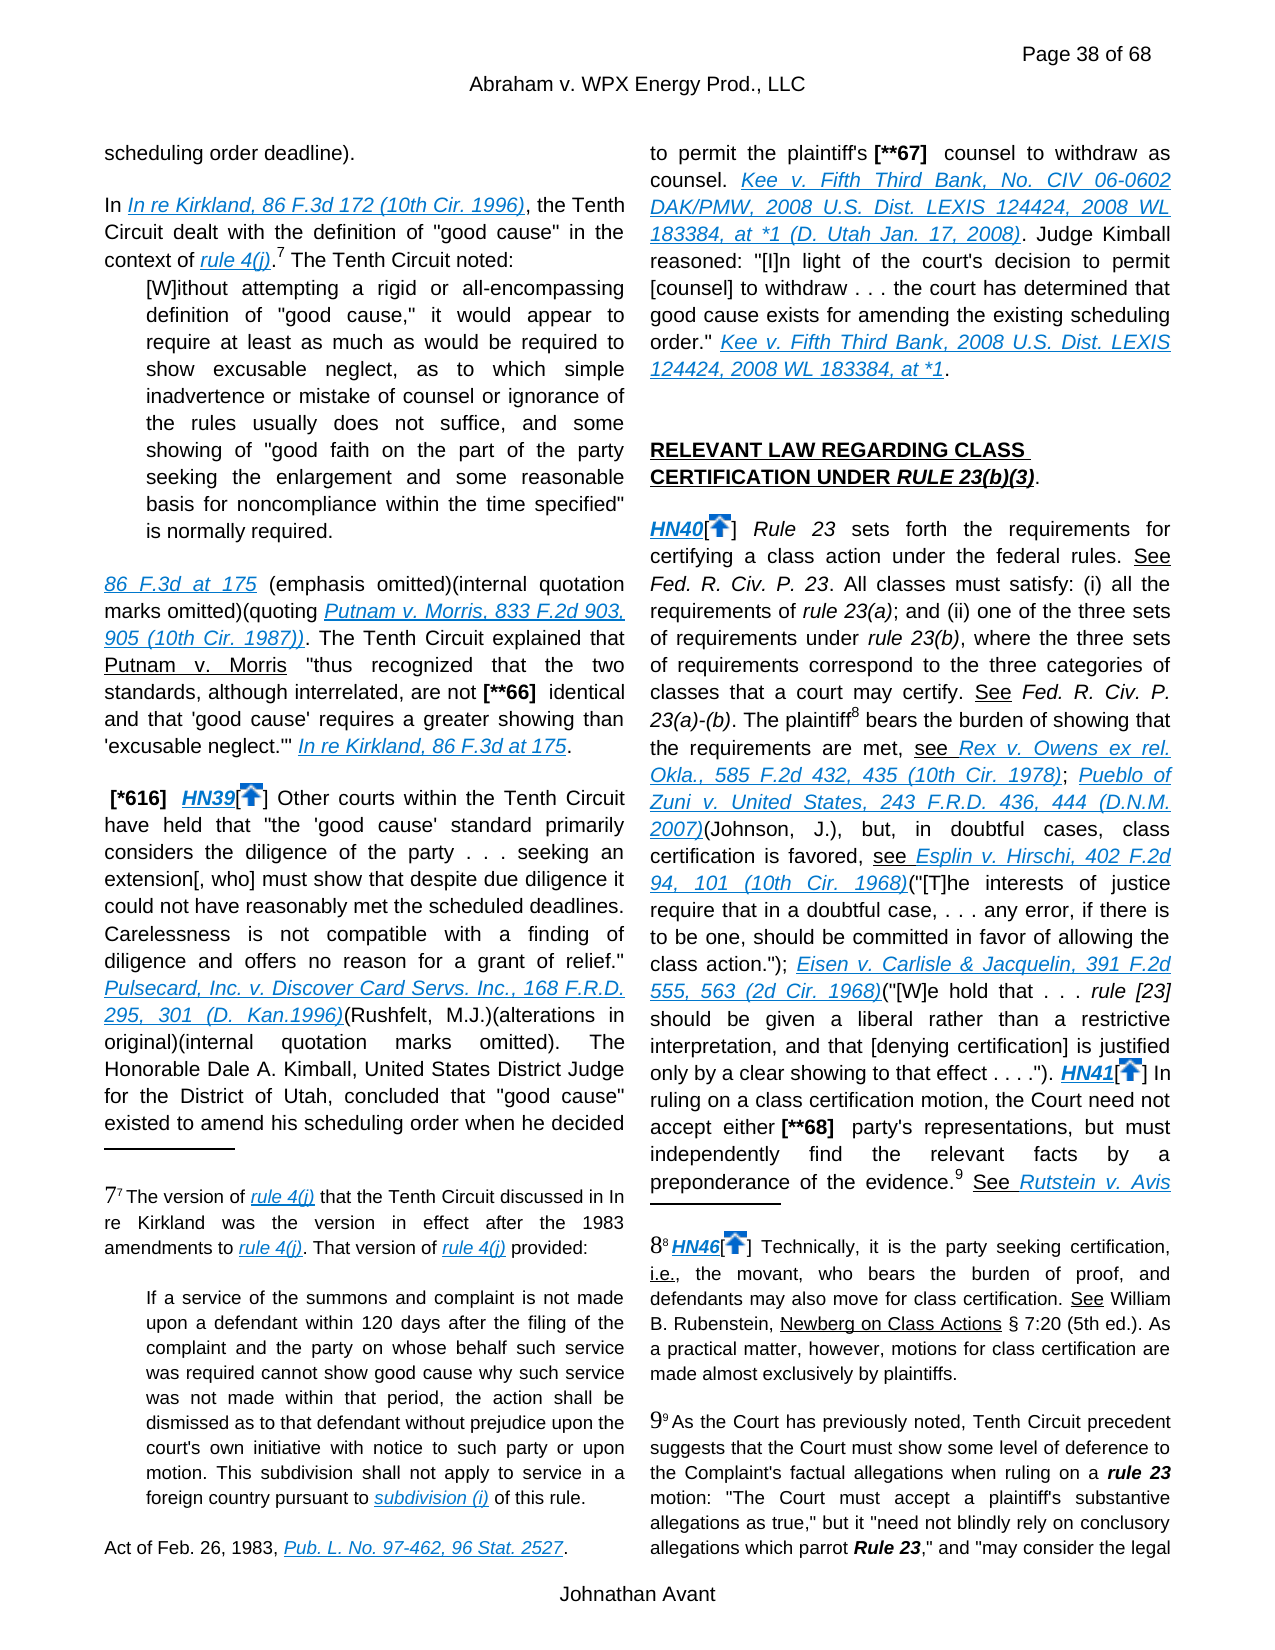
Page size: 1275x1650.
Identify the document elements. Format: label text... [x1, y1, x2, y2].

text [W]ithout attempting a rigid or all-encompassing definition of "good cause," it would appear to require at least as much as would be required to show excusable neglect, as to which simple inadvertence or mistake of counsel or ignorance of the rules usually does not suffice, and some showing of "good faith on the part of the party seeking the enlargement and some reasonable basis for noncompliance within the time specified" is normally required. [146, 272, 625, 543]
text [*616] HN39[] Other courts within the Tenth Circuit have held that "the 'good cause' standard primarily considers the diligence of the party . . . seeking an extension[, who] must show that despite due diligence it could not have reasonably met the scheduled deadlines. Carelessness is not compatible with a finding of diligence and offers no reason for a grant of relief." Pulsecard, Inc. v. Discover Card Servs. Inc., 168 F.R.D. 295, 301 (D. Kan.1996)(Rushfelt, M.J.)(alterations in original)(internal quotation marks omitted). The Honorable Dale A. Kimball, United States District Judge for the District of Utah, concluded that "good cause" existed to amend his scheduling order when he decided to permit the plaintiff's [**67] counsel to withdraw as counsel. Kee v. Fifth Third Bank, No. CIV 06-0602 DAK/PMW, 2008 U.S. Dist. LEXIS 124424, 2008 WL 183384, at *1 (D. Utah Jan. 17, 2008). Judge Kimball reasoned: "[I]n light of the court's decision to permit [counsel] to withdraw . . . the court has determined that good cause exists for amending the existing scheduling order." Kee v. Fifth Third Bank, 2008 U.S. Dist. LEXIS 124424, 2008 WL 183384, at *1. [650, 217, 1171, 381]
picture [1119, 1058, 1142, 1081]
text RELEVANT LAW REGARDING CLASS CERTIFICATION UNDER RULE 23(b)(3). [650, 406, 1171, 489]
text [*616] HN39[] Other courts within the Tenth Circuit have held that "the 'good cause' standard primarily considers the diligence of the party . . . seeking an extension[, who] must show that despite due diligence it could not have reasonably met the scheduled deadlines. Carelessness is not compatible with a finding of diligence and offers no reason for a grant of relief." Pulsecard, Inc. v. Discover Card Servs. Inc., 168 F.R.D. 295, 301 (D. Kan.1996)(Rushfelt, M.J.)(alterations in original)(internal quotation marks omitted). The Honorable Dale A. Kimball, United States District Judge for the District of Utah, concluded that "good cause" existed to amend his scheduling order when he decided to permit the plaintiff's [**67] counsel to withdraw as counsel. Kee v. Fifth Third Bank, No. CIV 06-0602 DAK/PMW, 2008 U.S. Dist. LEXIS 124424, 2008 WL 183384, at *1 (D. Utah Jan. 17, 2008). Judge Kimball reasoned: "[I]n light of the court's decision to permit [counsel] to withdraw . . . the court has determined that good cause exists for amending the existing scheduling order." Kee v. Fifth Third Bank, 2008 U.S. Dist. LEXIS 124424, 2008 WL 183384, at *1. [104, 783, 625, 997]
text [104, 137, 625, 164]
text [*616] HN39[] Other courts within the Tenth Circuit have held that "the 'good cause' standard primarily considers the diligence of the party . . . seeking an extension[, who] must show that despite due diligence it could not have reasonably met the scheduled deadlines. Carelessness is not compatible with a finding of diligence and offers no reason for a grant of relief." Pulsecard, Inc. v. Discover Card Servs. Inc., 168 F.R.D. 295, 301 (D. Kan.1996)(Rushfelt, M.J.)(alterations in original)(internal quotation marks omitted). The Honorable Dale A. Kimball, United States District Judge for the District of Utah, concluded that "good cause" existed to amend his scheduling order when he decided to permit the plaintiff's [**67] counsel to withdraw as counsel. Kee v. Fifth Third Bank, No. CIV 06-0602 DAK/PMW, 2008 U.S. Dist. LEXIS 124424, 2008 WL 183384, at *1 (D. Utah Jan. 17, 2008). Judge Kimball reasoned: "[I]n light of the court's decision to permit [counsel] to withdraw . . . the court has determined that good cause exists for amending the existing scheduling order." Kee v. Fifth Third Bank, 2008 U.S. Dist. LEXIS 124424, 2008 WL 183384, at *1. [104, 998, 625, 1135]
picture [709, 514, 731, 537]
text 86 F.3d at 175 (emphasis omitted)(internal quotation marks omitted)(quoting Putnam v. Morris, 833 F.2d 903, 905 (10th Cir. 1987)). The Tenth Circuit explained that Putnam v. Morris "thus recognized that the two standards, although interrelated, are not [**66] identical and that 'good cause' requires a greater showing than 'excusable neglect.'" In re Kirkland, 86 F.3d at 175. [104, 568, 625, 758]
text In In re Kirkland, 86 F.3d 172 (10th Cir. 1996), the Tenth Circuit dealt with the definition of "good cause" in the context of rule 4(j).7 The Tenth Circuit noted: [104, 189, 625, 272]
picture [724, 1231, 747, 1254]
picture [240, 783, 263, 806]
